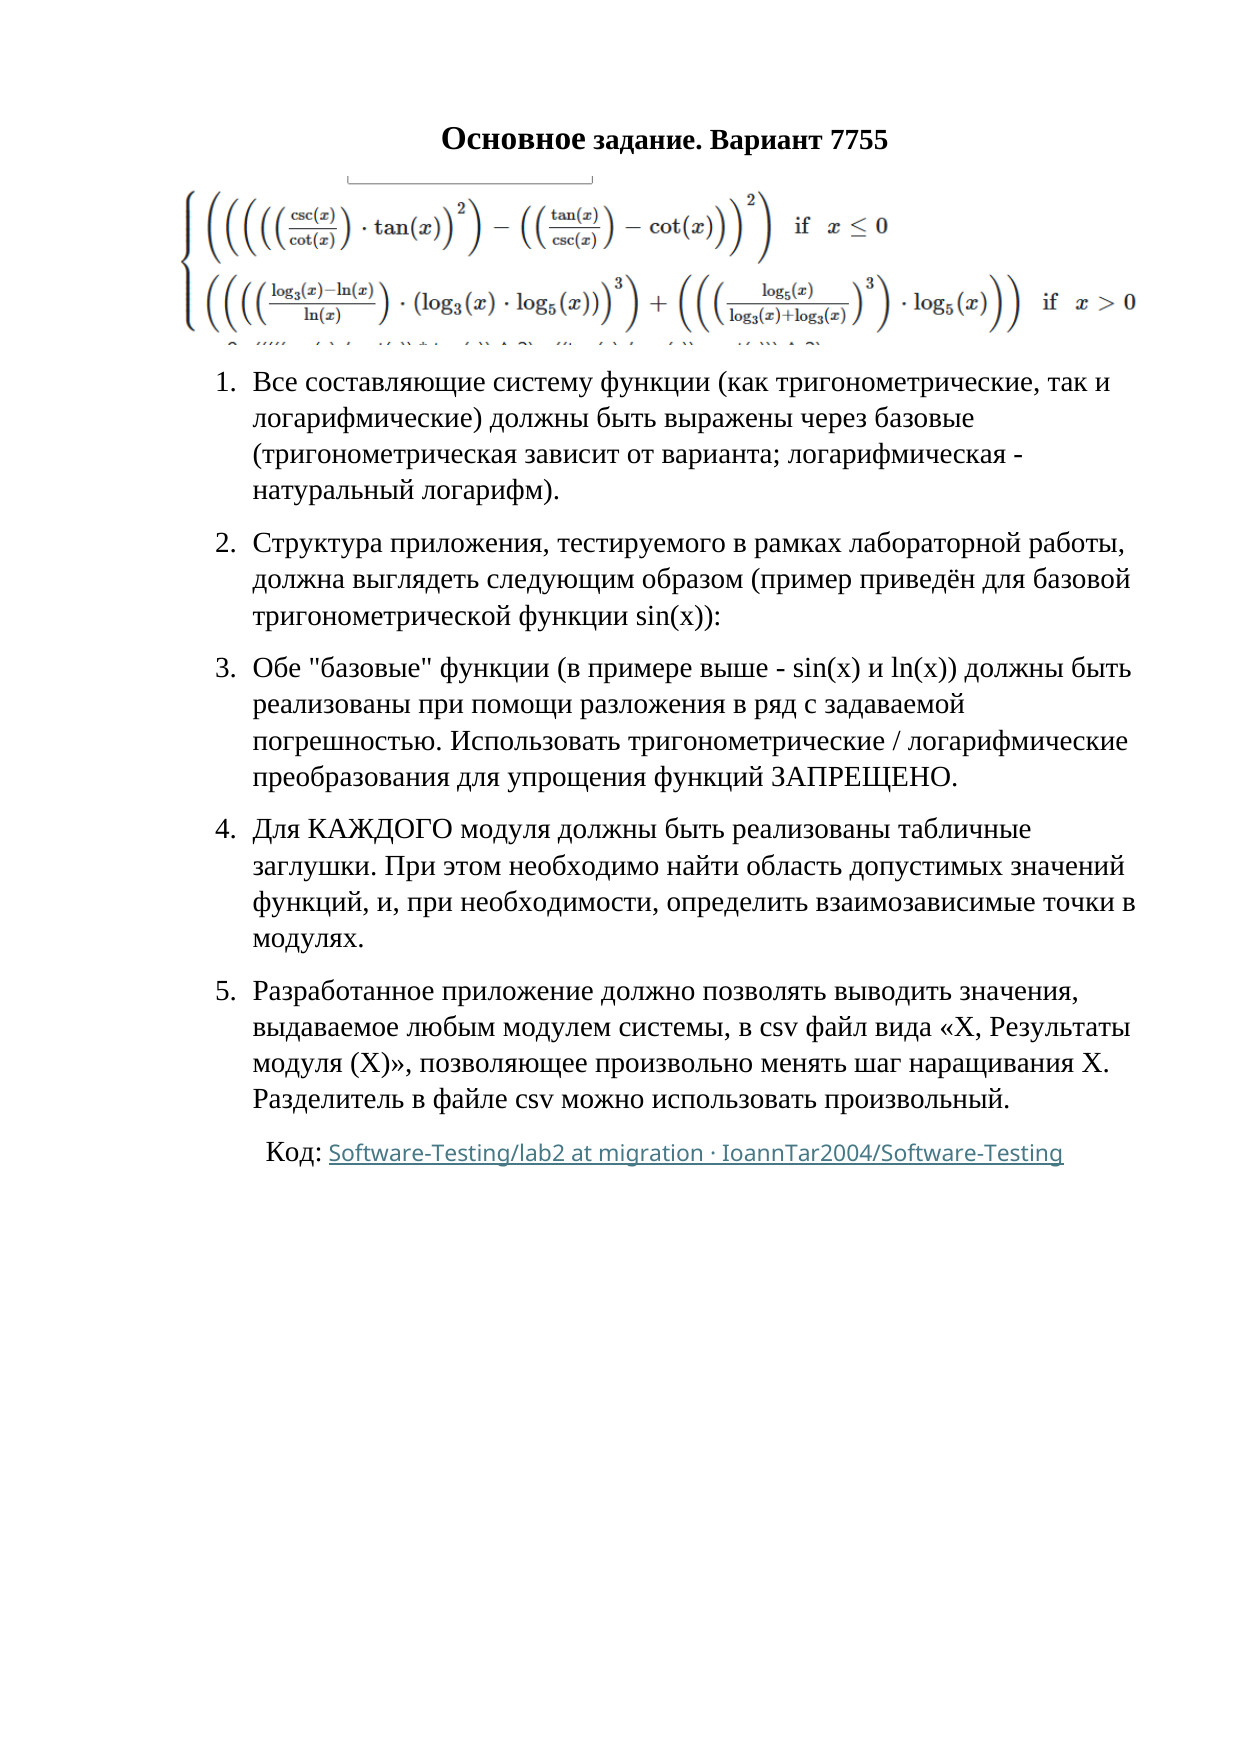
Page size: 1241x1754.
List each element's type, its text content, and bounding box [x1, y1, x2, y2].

list Обе "базовые" функции (в примере выше - sin(x) и ln(x)) должны быть реализованы при помощи разложения в ряд с задаваемой погрешностью. Использовать тригонометрические / логарифмические преобразования для упрощения функций ЗАПРЕЩЕНО. [215, 650, 1152, 792]
list Для КАЖДОГО модуля должны быть реализованы табличные заглушки. При этом необходимо найти область допустимых значений функций, и, при необходимости, определить взаимозависимые точки в модулях. [215, 812, 1152, 954]
list Все составляющие систему функции (как тригонометрические, так и логарифмические) должны быть выражены через базовые (тригонометрическая зависит от варианта; логарифмическая - натуральный логарифм). [215, 364, 1152, 506]
list Разработанное приложение должно позволять выводить значения, выдаваемое любым модулем системы, в сsv файл вида «X, Результаты модуля (X)», позволяющее произвольно менять шаг наращивания Х. Разделитель в файле csv можно использовать произвольный. [215, 973, 1152, 1115]
picture [177, 176, 1151, 345]
text Основное задание. Вариант 7755 [177, 118, 1152, 156]
text Код: Software-Testing/lab2 at migration · IoannTar2004/Software-Testing [177, 1134, 1152, 1168]
list Структура приложения, тестируемого в рамках лабораторной работы, должна выглядеть следующим образом (пример приведён для базовой тригонометрической функции sin(x)): [215, 525, 1152, 631]
